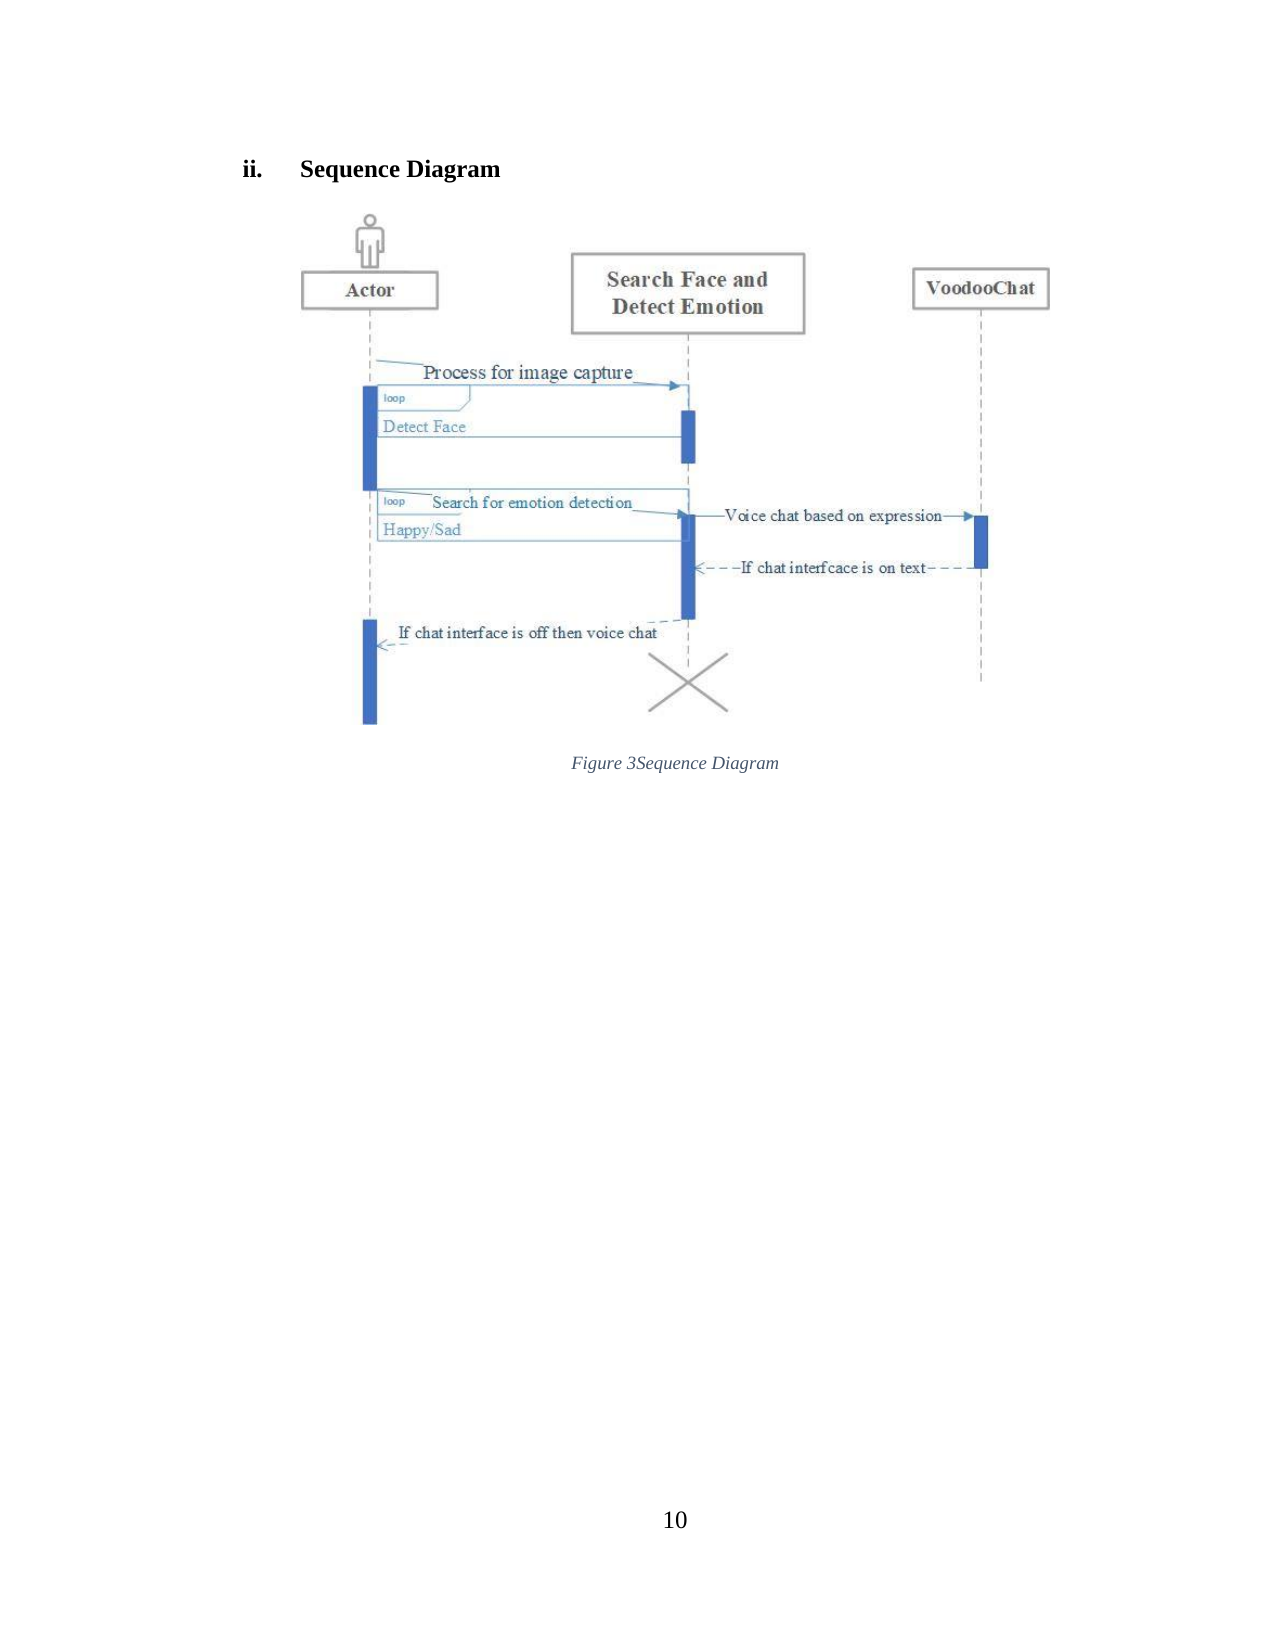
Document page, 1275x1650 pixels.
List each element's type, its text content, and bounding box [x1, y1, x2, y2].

subtitle Sequence Diagram [262, 154, 1125, 183]
picture [300, 213, 1050, 725]
text Figure 3Sequence Diagram [225, 752, 1125, 773]
